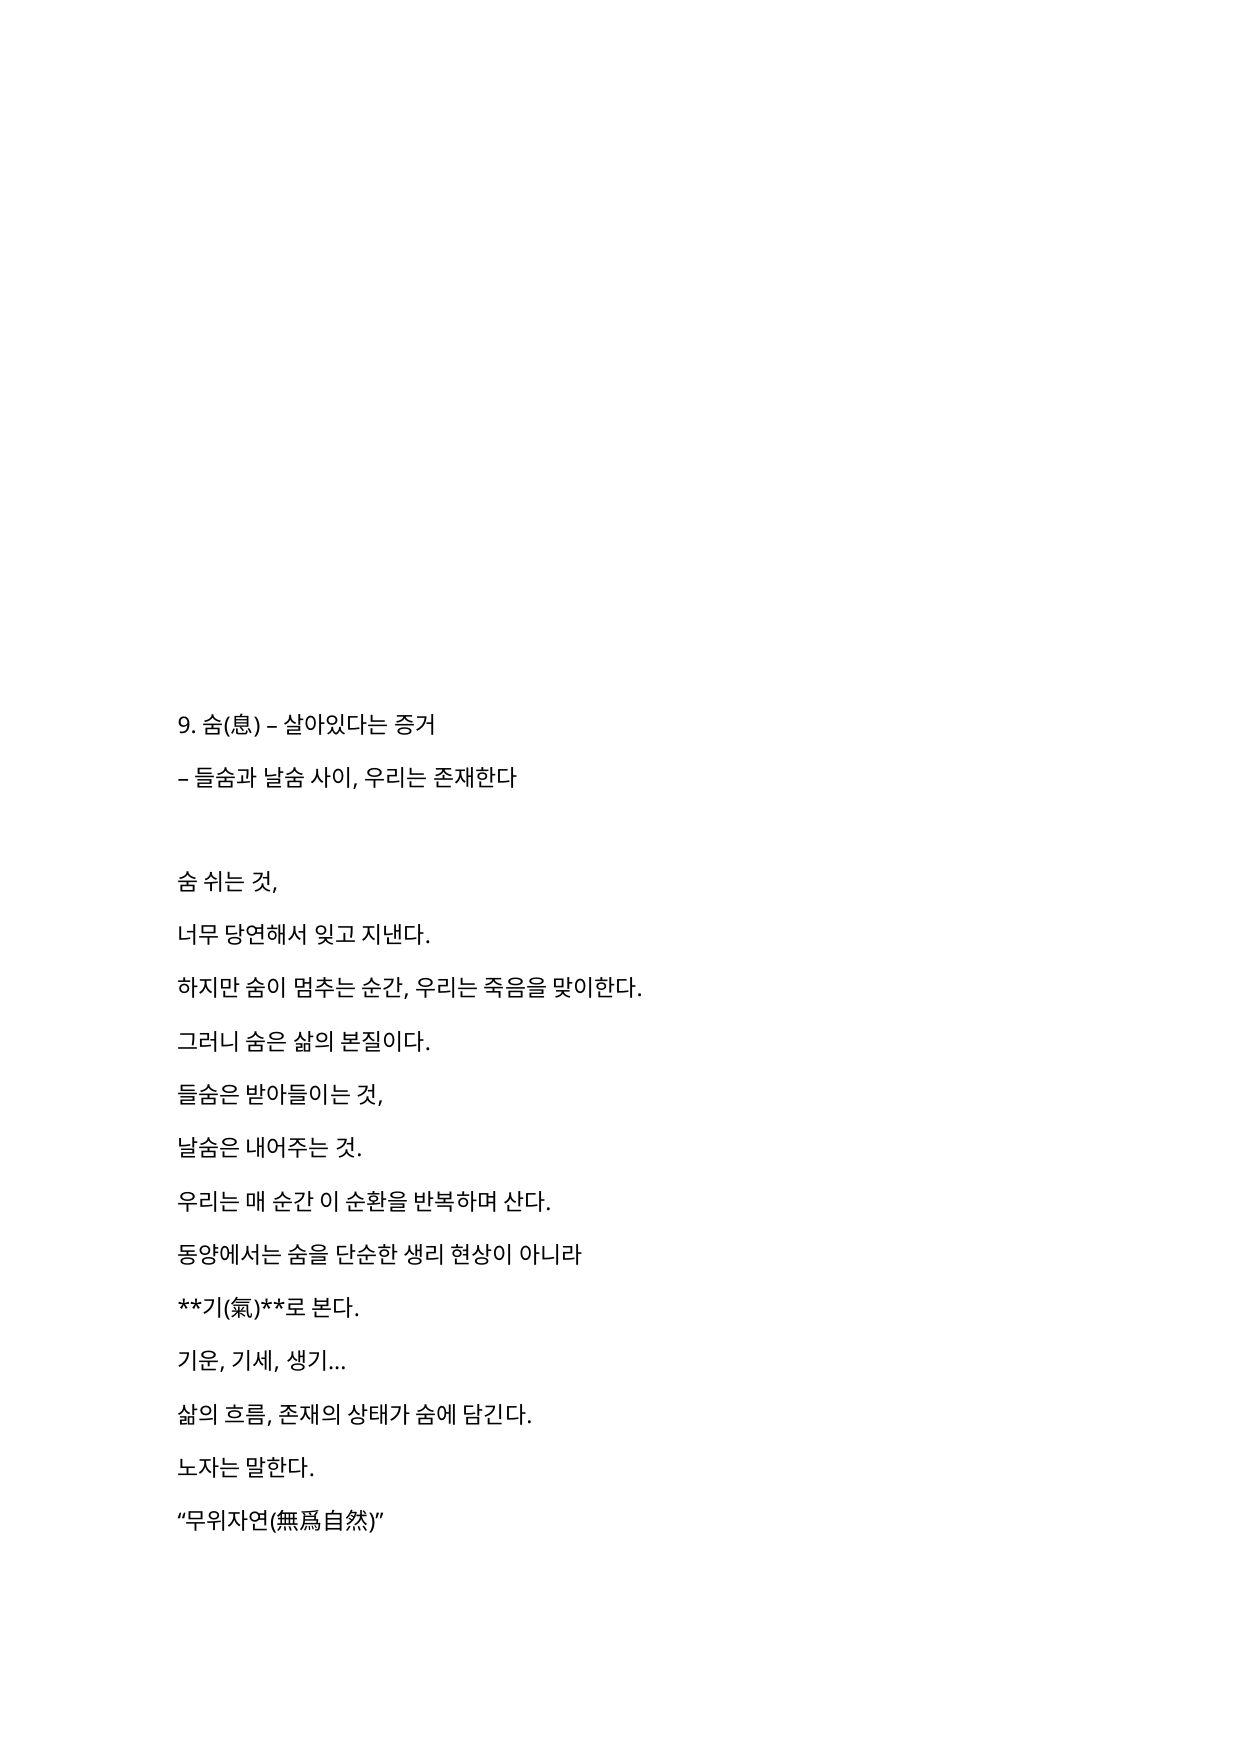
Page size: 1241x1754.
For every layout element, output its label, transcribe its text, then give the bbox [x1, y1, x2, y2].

text 들숨은 받아들이는 것, [177, 1077, 1063, 1110]
text 날숨은 내어주는 것. [177, 1130, 1063, 1163]
text 9. 숨(息) – 살아있다는 증거 [177, 707, 1063, 740]
text 삶의 흐름, 존재의 상태가 숨에 담긴다. [177, 1396, 1063, 1430]
text 하지만 숨이 멈추는 순간, 우리는 죽음을 맞이한다. [177, 970, 1063, 1003]
text 숨 쉬는 것, [177, 863, 1063, 897]
text – 들숨과 날숨 사이, 우리는 존재한다 [177, 760, 1063, 793]
text “무위자연(無爲自然)” [177, 1503, 1063, 1536]
text 그러니 숨은 삶의 본질이다. [177, 1023, 1063, 1057]
text 노자는 말한다. [177, 1450, 1063, 1483]
text **기(氣)**로 본다. [177, 1290, 1063, 1323]
text 너무 당연해서 잊고 지낸다. [177, 917, 1063, 950]
text 동양에서는 숨을 단순한 생리 현상이 아니라 [177, 1237, 1063, 1270]
text 기운, 기세, 생기... [177, 1343, 1063, 1376]
text 우리는 매 순간 이 순환을 반복하며 산다. [177, 1183, 1063, 1217]
